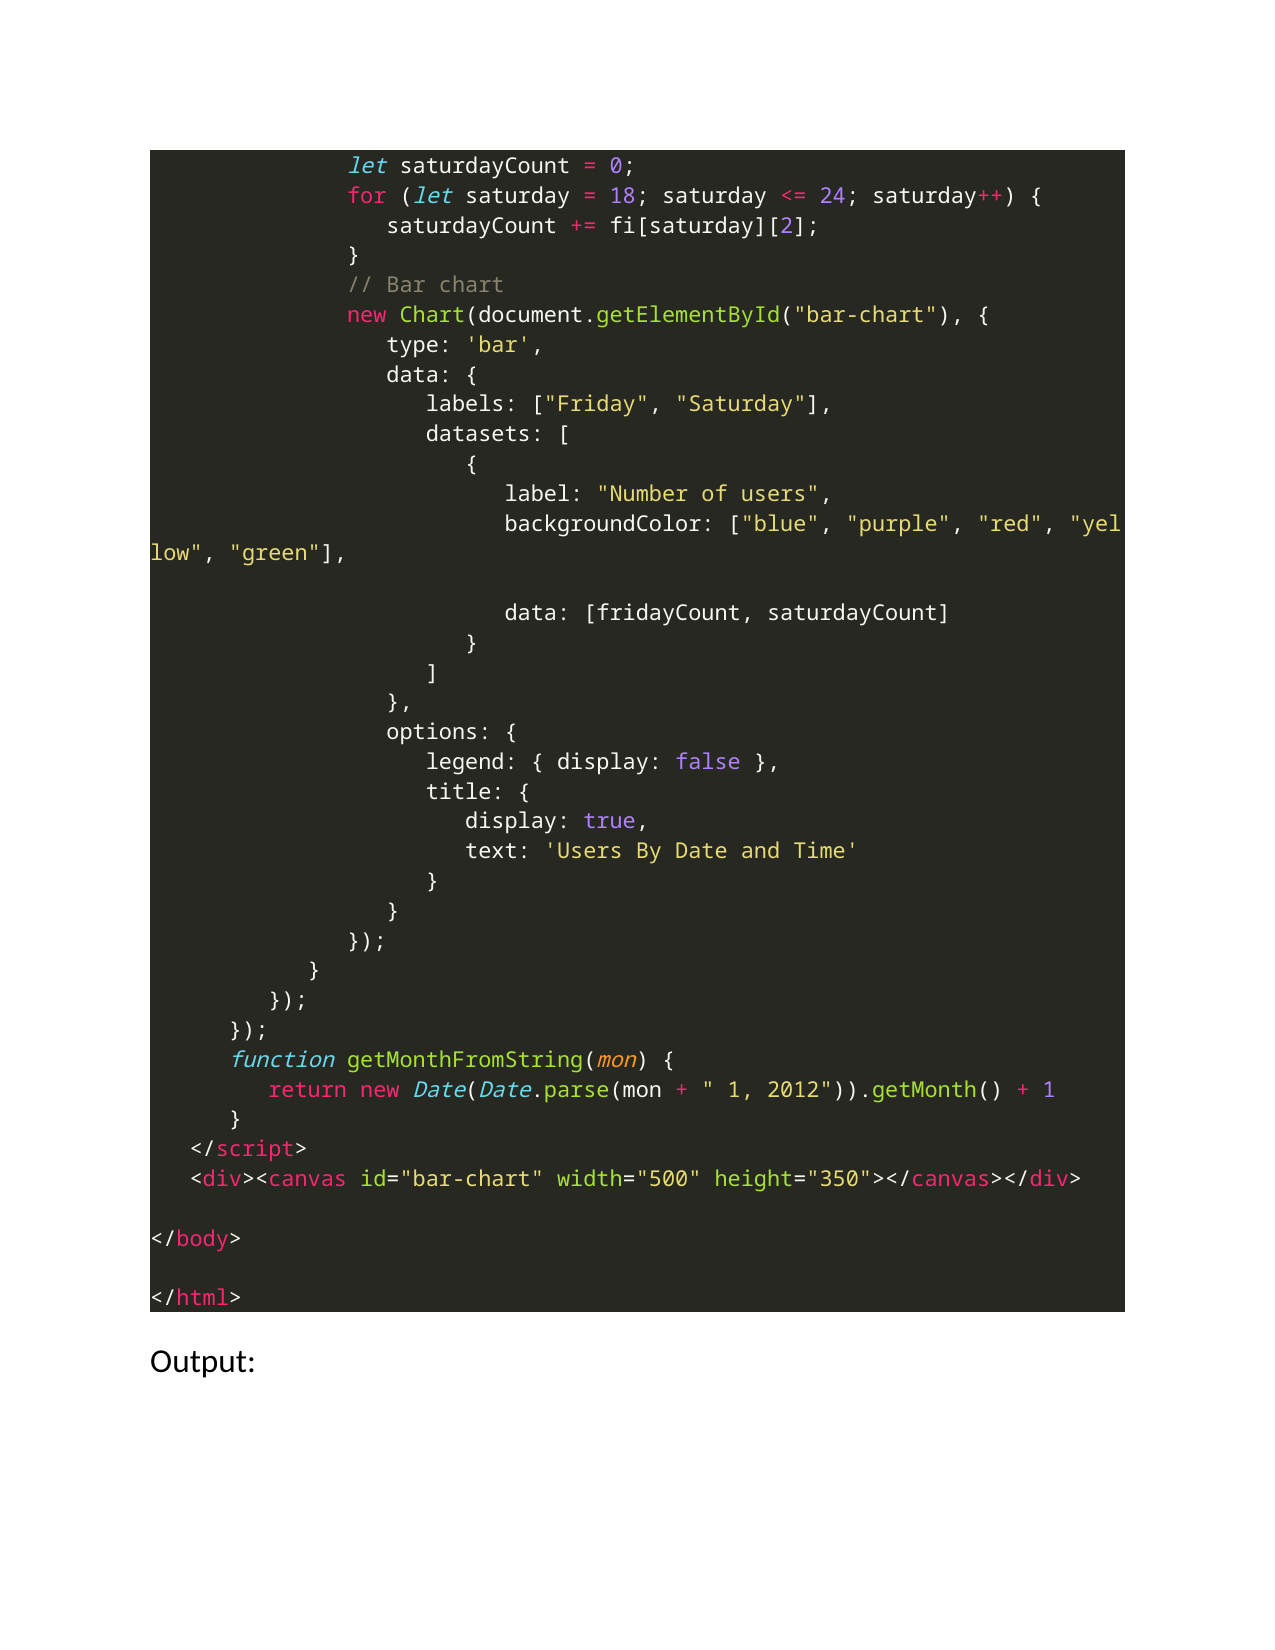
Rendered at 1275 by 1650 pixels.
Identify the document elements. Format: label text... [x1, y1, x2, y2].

text new Chart(document.getElementById("bar-chart"), { [150, 299, 1125, 329]
text return new Date(Date.parse(mon + " 1, 2012")).getMonth() + 1 [150, 1073, 1125, 1103]
text options: { [150, 716, 1125, 746]
text </script> [150, 1133, 1125, 1163]
text <div><canvas id="bar-chart" width="500" height="350"></canvas></div> [150, 1163, 1125, 1193]
text ] [150, 656, 1125, 686]
text function getMonthFromString(mon) { [150, 1044, 1125, 1073]
text text: 'Users By Date and Time' [150, 835, 1125, 865]
text datasets: [ [150, 418, 1125, 448]
text } [150, 954, 1125, 984]
text label: "Number of users", [150, 478, 1125, 507]
text data: [fridayCount, saturdayCount] [150, 597, 1125, 627]
text title: { [150, 776, 1125, 805]
text } [150, 895, 1125, 924]
text for (let saturday = 18; saturday <= 24; saturday++) { [150, 180, 1125, 209]
text // Bar chart [150, 269, 1125, 299]
text </html> [150, 1282, 1125, 1312]
text { [150, 448, 1125, 478]
text display: true, [150, 805, 1125, 835]
text }); [150, 924, 1125, 954]
text } [150, 1103, 1125, 1133]
text } [150, 865, 1125, 895]
text }, [150, 686, 1125, 716]
text legend: { display: false }, [150, 746, 1125, 776]
text type: 'bar', [150, 329, 1125, 358]
text }); [150, 984, 1125, 1014]
text </body> [150, 1222, 1125, 1252]
text backgroundColor: ["blue", "purple", "red", "yellow", "green"], [150, 507, 1125, 567]
text }); [150, 1014, 1125, 1044]
text } [150, 239, 1125, 269]
text Output: [150, 1340, 1125, 1381]
text data: { [150, 358, 1125, 388]
text saturdayCount += fi[saturday][2]; [150, 209, 1125, 239]
text } [150, 627, 1125, 656]
text let saturdayCount = 0; [150, 150, 1125, 180]
text labels: ["Friday", "Saturday"], [150, 388, 1125, 418]
